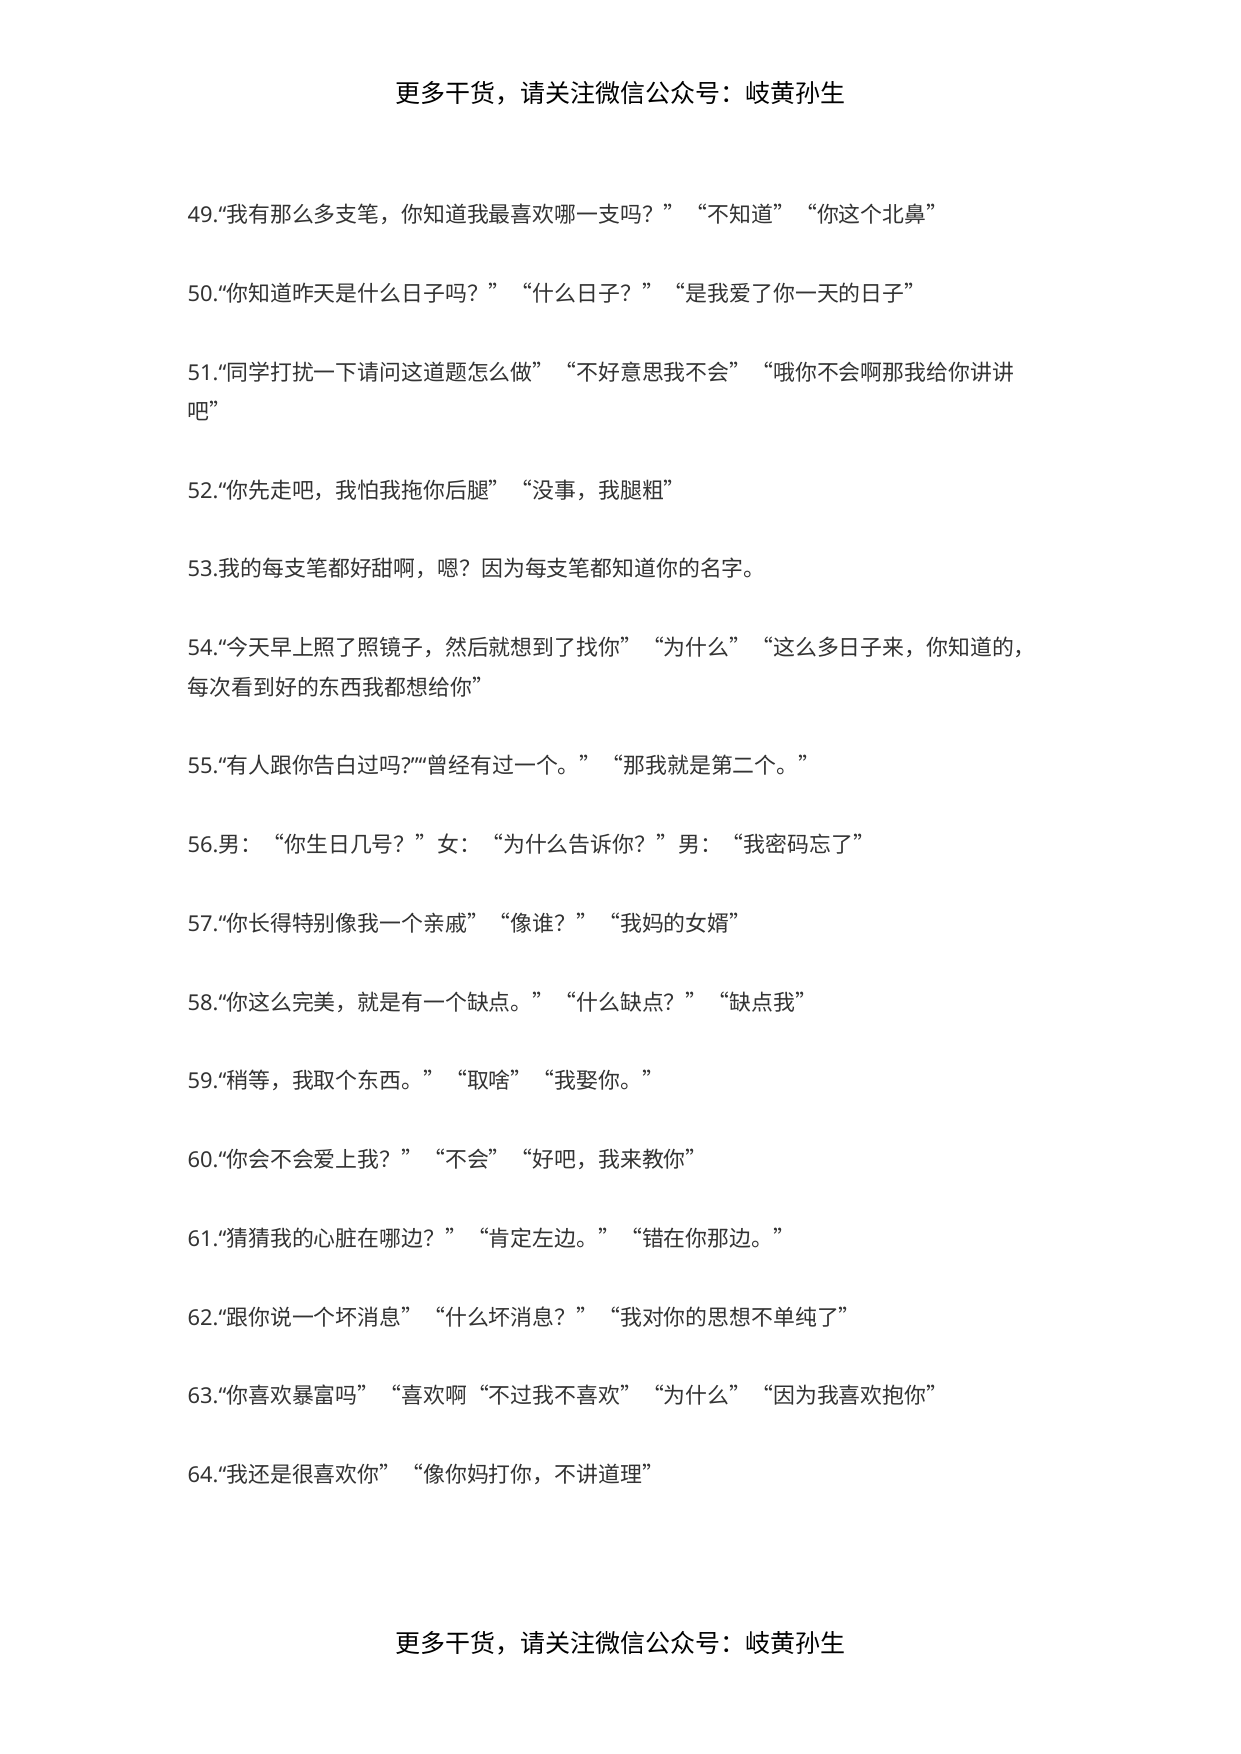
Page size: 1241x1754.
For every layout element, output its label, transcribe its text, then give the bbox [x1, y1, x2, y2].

text 58.“你这么完美，就是有一个缺点。”“什么缺点？”“缺点我” [187, 977, 1053, 1016]
text 64.“我还是很喜欢你”“像你妈打你，不讲道理” [187, 1449, 1053, 1489]
text 52.“你先走吧，我怕我拖你后腿”“没事，我腿粗” [187, 465, 1053, 504]
text 62.“跟你说一个坏消息”“什么坏消息？”“我对你的思想不单纯了” [187, 1292, 1053, 1331]
text 53.我的每支笔都好甜啊，嗯？因为每支笔都知道你的名字。 [187, 544, 1053, 583]
text 54.“今天早上照了照镜子，然后就想到了找你”“为什么”“这么多日子来，你知道的，每次看到好的东西我都想给你” [187, 622, 1053, 701]
text 51.“同学打扰一下请问这道题怎么做”“不好意思我不会”“哦你不会啊那我给你讲讲吧” [187, 347, 1053, 426]
text 59.“稍等，我取个东西。”“取啥”“我娶你。” [187, 1056, 1053, 1095]
text 56.男：“你生日几号？”女：“为什么告诉你？”男：“我密码忘了” [187, 819, 1053, 859]
text 57.“你长得特别像我一个亲戚”“像谁？”“我妈的女婿” [187, 898, 1053, 937]
text 61.“猜猜我的心脏在哪边？”“肯定左边。”“错在你那边。” [187, 1213, 1053, 1252]
text 50.“你知道昨天是什么日子吗？”“什么日子？”“是我爱了你一天的日子” [187, 268, 1053, 307]
text 55.“有人跟你告白过吗?”“曾经有过一个。”“那我就是第二个。” [187, 741, 1053, 780]
text 60.“你会不会爱上我？”“不会”“好吧，我来教你” [187, 1134, 1053, 1174]
text 63.“你喜欢暴富吗”“喜欢啊“不过我不喜欢”“为什么”“因为我喜欢抱你” [187, 1371, 1053, 1410]
text 49.“我有那么多支笔，你知道我最喜欢哪一支吗？”“不知道”“你这个北鼻” [187, 189, 1053, 229]
